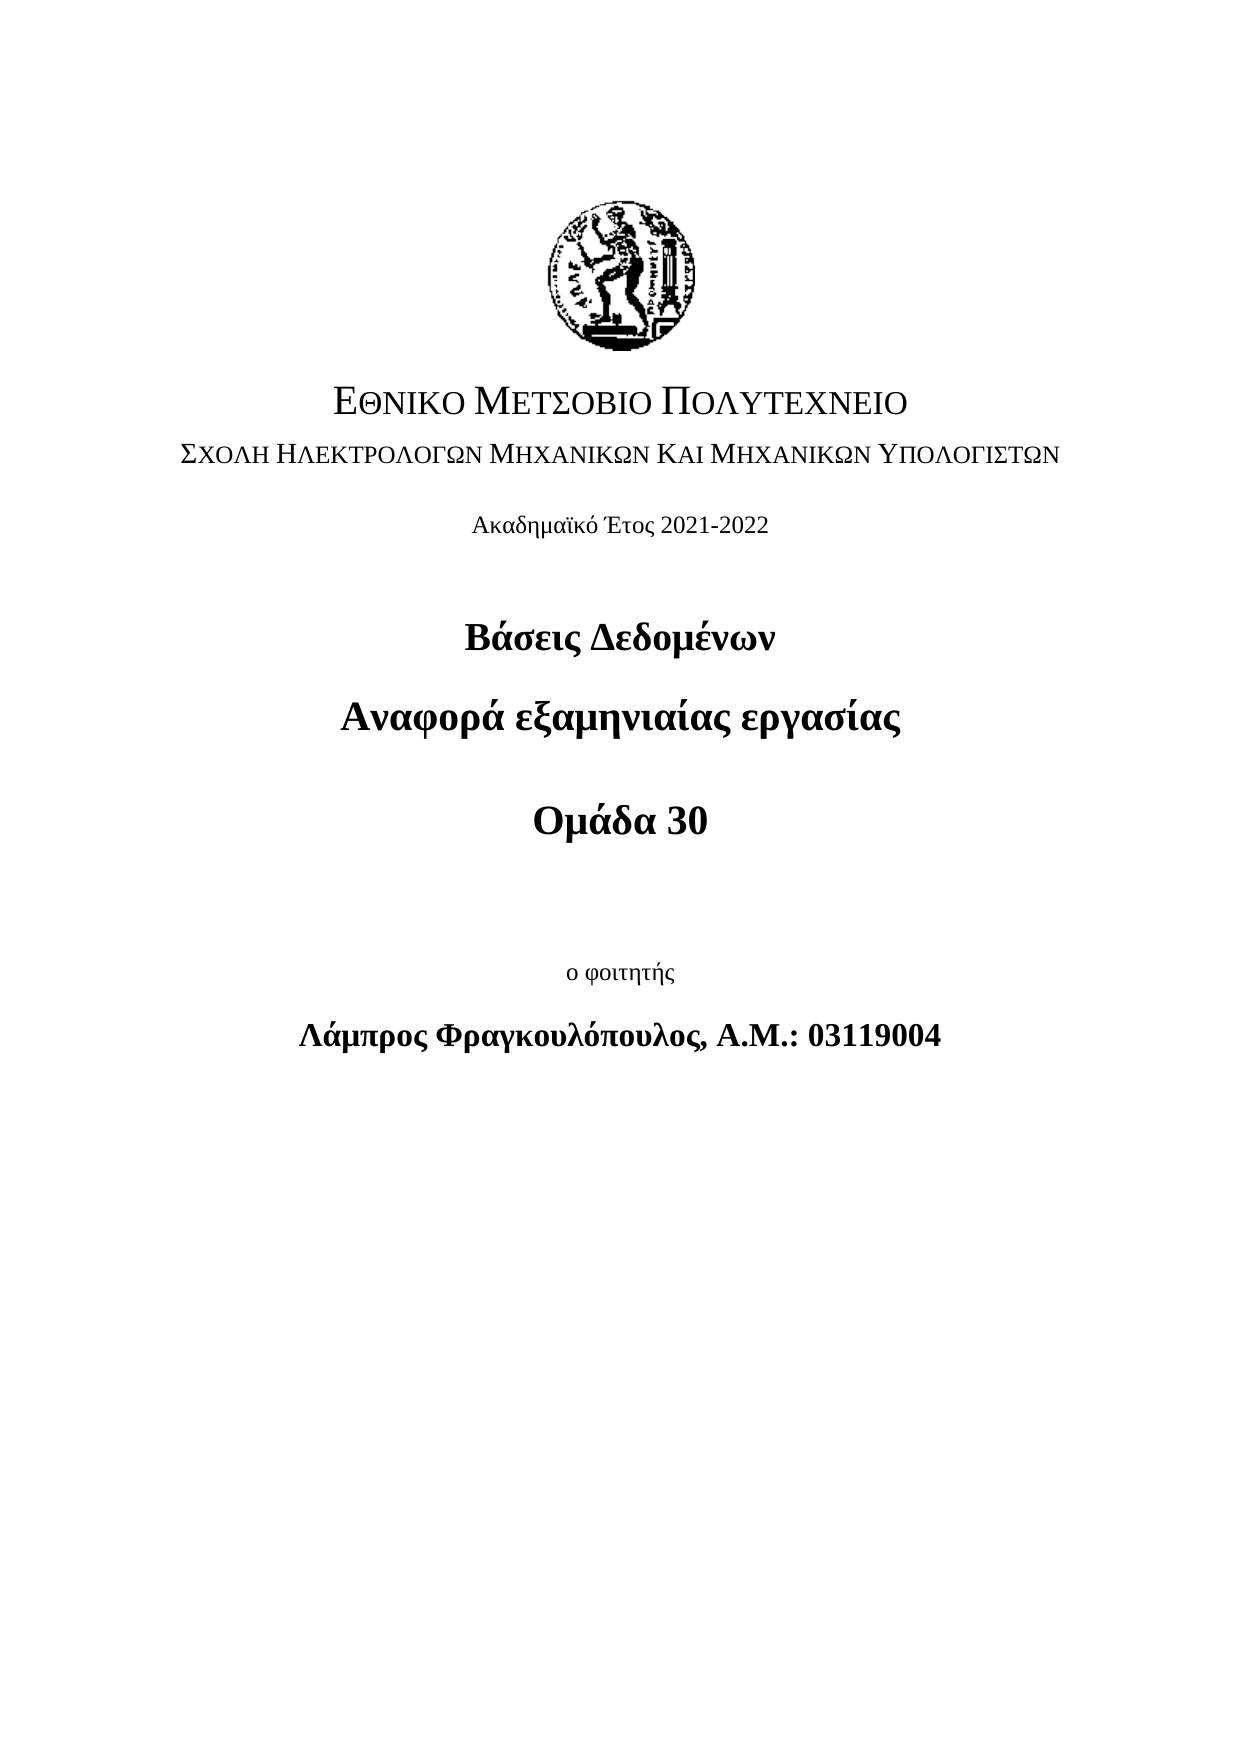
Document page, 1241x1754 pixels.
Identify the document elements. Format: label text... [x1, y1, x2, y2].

text Βάσεις Δεδομένων [75, 613, 1165, 658]
text Ομάδα 30 [75, 796, 1165, 843]
text Λάμπρος Φραγκουλόπουλος, Α.Μ.: 03119004 [75, 1015, 1165, 1053]
text ΕΘΝΙΚΟ ΜΕΤΣΟΒΙΟ ΠΟΛΥΤΕΧΝΕΙΟ [75, 376, 1165, 423]
text ΣΧΟΛΗ ΗΛΕΚΤΡΟΛΟΓΩΝ ΜΗΧΑΝΙΚΩΝ ΚΑΙ ΜΗΧΑΝΙΚΩΝ ΥΠΟΛΟΓΙΣΤΩΝ [75, 436, 1165, 469]
picture [545, 199, 695, 351]
text ο φοιτητής [75, 957, 1165, 986]
text Ακαδημαϊκό Έτος 2021-2022 [75, 510, 1165, 539]
text Αναφορά εξαμηνιαίας εργασίας [75, 691, 1165, 739]
